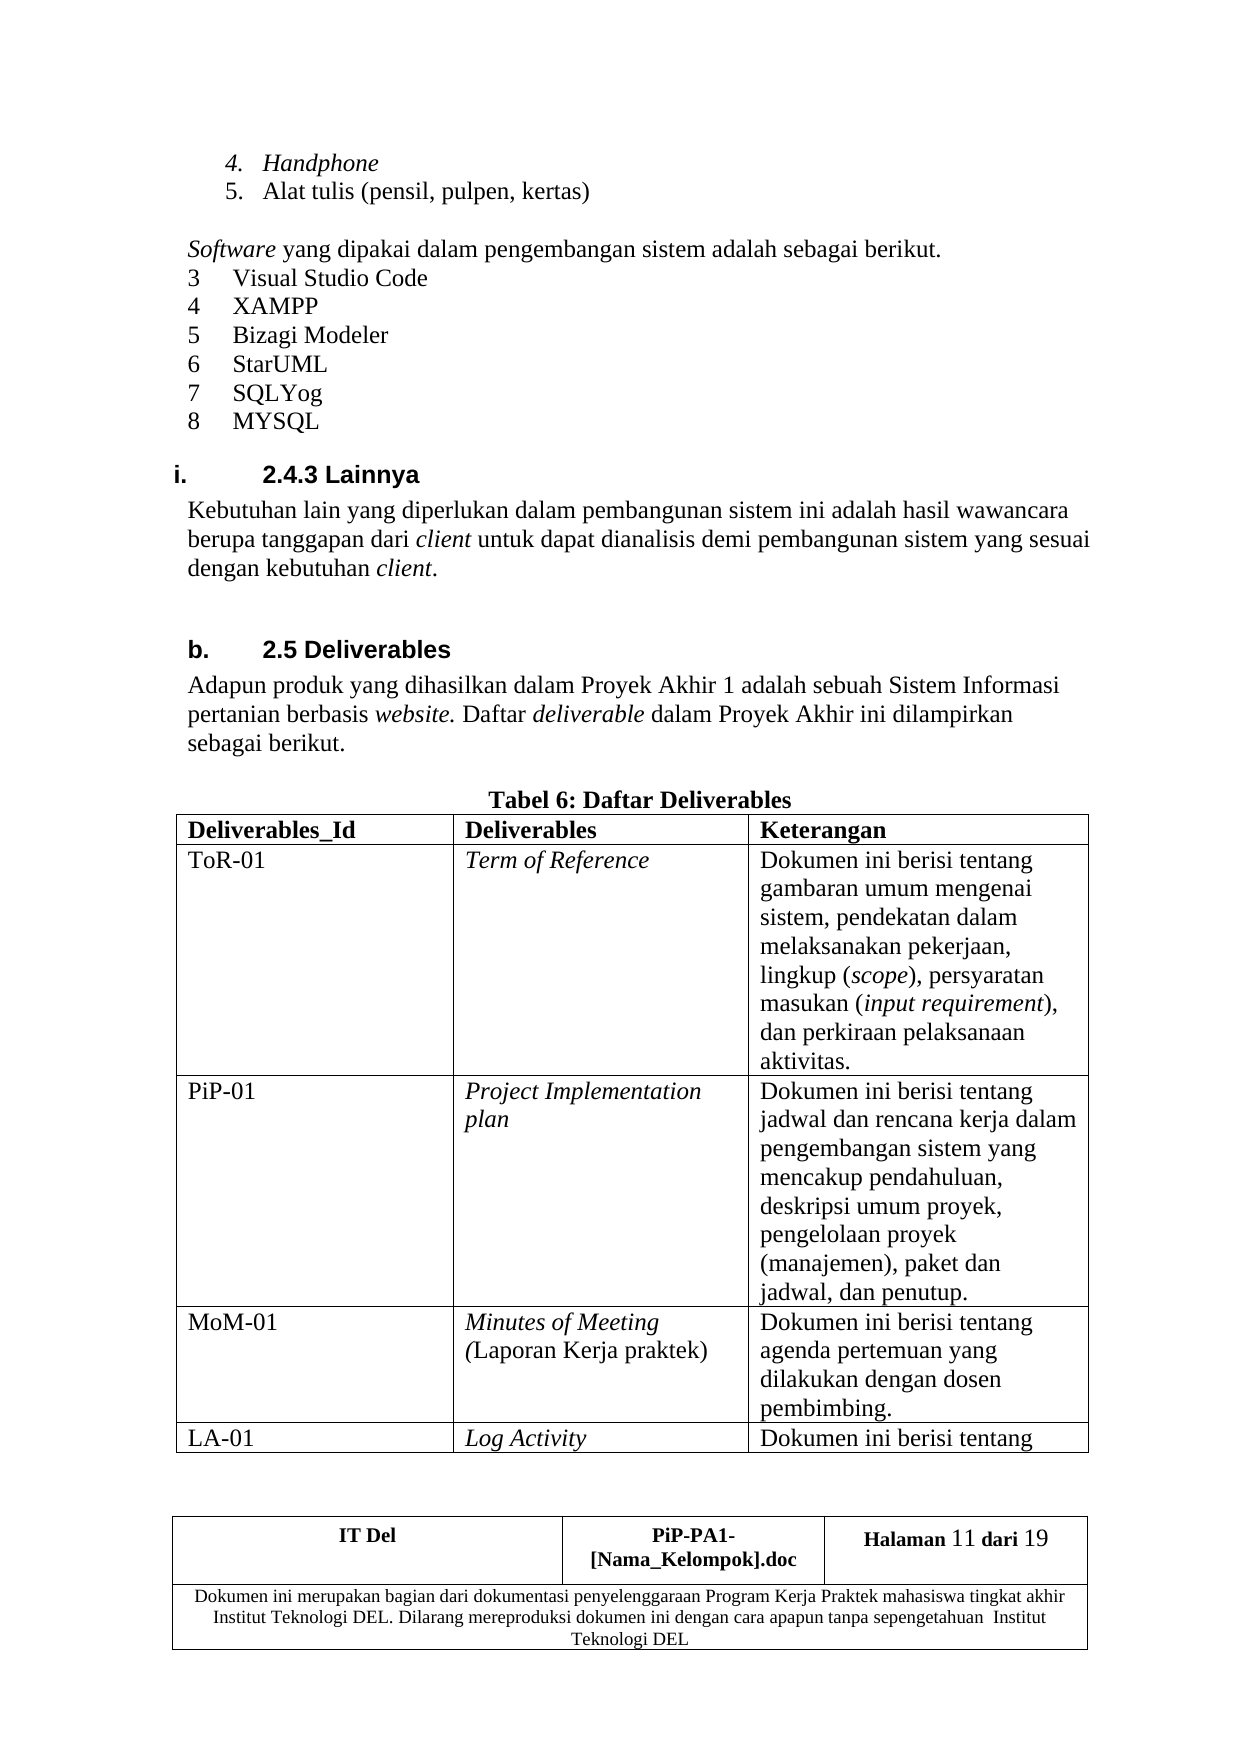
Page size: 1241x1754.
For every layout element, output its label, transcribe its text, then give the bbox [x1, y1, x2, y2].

subtitle 2.5 Deliverables [187, 635, 1092, 664]
table_cell Project Implementation plan [454, 1076, 748, 1306]
text Kebutuhan lain yang diperlukan dalam pembangunan sistem ini adalah hasil wawancara berupa tanggapan dari client untuk dapat dianalisis demi pembangunan sistem yang sesuai dengan kebutuhan client. [187, 495, 1092, 581]
text Software yang dipakai dalam pengembangan sistem adalah sebagai berikut. [187, 234, 1092, 263]
table_header Deliverables [454, 815, 748, 844]
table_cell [749, 1423, 1088, 1452]
list Bizagi Modeler [187, 320, 1092, 349]
text Adapun produk yang dihasilkan dalam Proyek Akhir 1 adalah sebuah Sistem Informasi pertanian berbasis website. Daftar deliverable dalam Proyek Akhir ini dilampirkan sebagai berikut. [187, 670, 1092, 756]
list XAMPP [187, 291, 1092, 320]
list Handphone [225, 148, 1092, 176]
table_cell MoM-01 [177, 1307, 453, 1422]
table_cell Log Activity [454, 1423, 748, 1452]
table_cell Dokumen ini berisi tentang jadwal dan rencana kerja dalam pengembangan sistem yang mencakup pendahuluan, deskripsi umum proyek, pengelolaan proyek (manajemen), paket dan jadwal, dan penutup. [749, 1076, 1088, 1306]
text Tabel 6: Daftar Deliverables [187, 785, 1092, 814]
table_cell Term of Reference [454, 845, 748, 1075]
table_cell Dokumen ini berisi tentang agenda pertemuan yang dilakukan dengan dosen pembimbing. [749, 1307, 1088, 1422]
list Alat tulis (pensil, pulpen, kertas) [225, 176, 1092, 205]
table_cell Dokumen ini berisi tentang gambaran umum mengenai sistem, pendekatan dalam melaksanakan pekerjaan, lingkup (scope), persyaratan masukan (input requirement), dan perkiraan pelaksanaan aktivitas. [749, 845, 1088, 1075]
table_cell PiP-01 [177, 1076, 453, 1306]
list StarUML [187, 349, 1092, 378]
table_header Keterangan [749, 815, 1088, 844]
table_cell Minutes of Meeting (Laporan Kerja praktek) [454, 1307, 748, 1422]
table_header Deliverables_Id [177, 815, 453, 844]
table_cell LA-01 [177, 1423, 453, 1452]
table_cell ToR-01 [177, 845, 453, 1075]
list SQLYog [187, 378, 1092, 406]
list Visual Studio Code [187, 263, 1092, 291]
list MYSQL [187, 406, 1092, 435]
subtitle 2.4.3 Lainnya [187, 460, 1092, 489]
